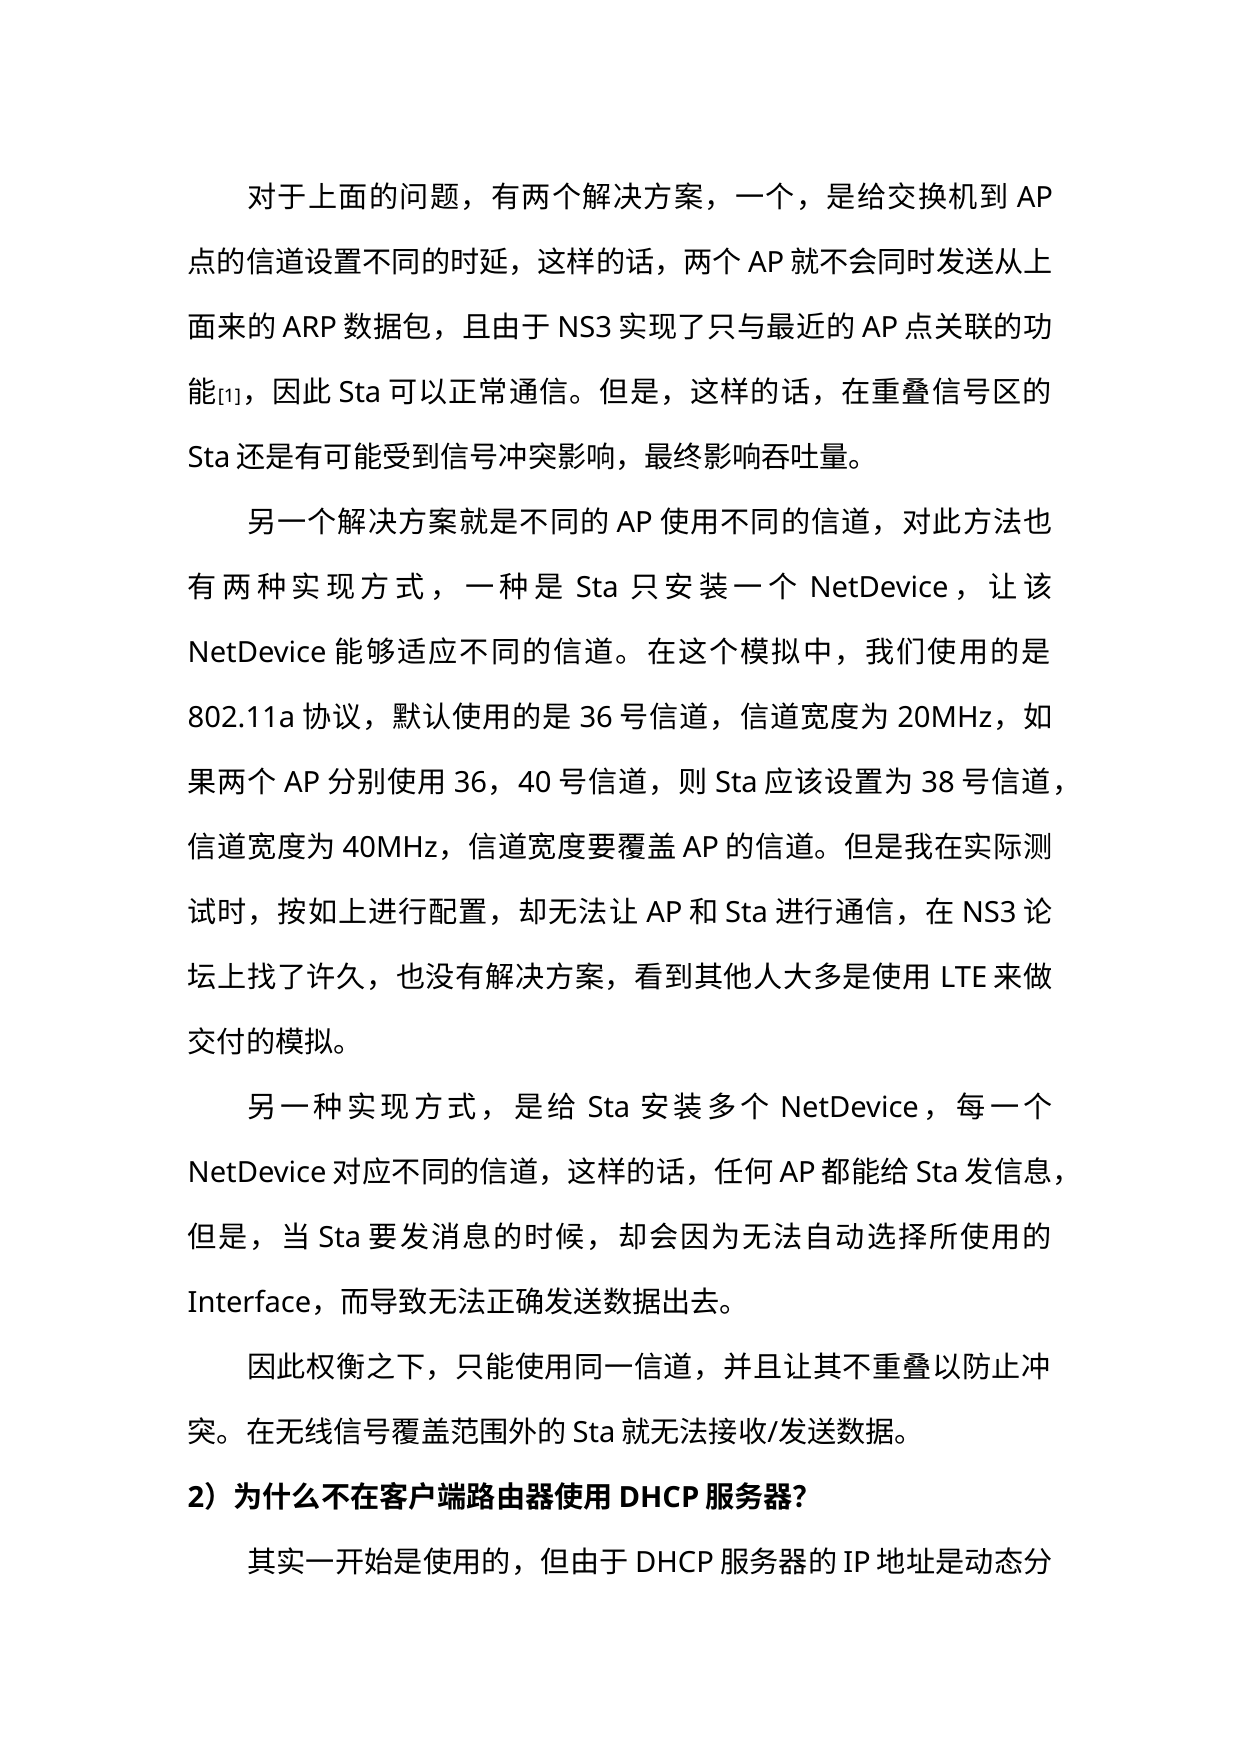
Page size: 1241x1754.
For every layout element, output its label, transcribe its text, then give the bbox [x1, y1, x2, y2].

text 对于上面的问题，有两个解决方案，一个，是给交换机到AP点的信道设置不同的时延，这样的话，两个AP就不会同时发送从上面来的ARP数据包，且由于NS3实现了只与最近的AP点关联的功能[1]，因此Sta可以正常通信。但是，这样的话，在重叠信号区的Sta还是有可能受到信号冲突影响，最终影响吞吐量。 [187, 162, 1053, 487]
text 另一个解决方案就是不同的AP使用不同的信道，对此方法也有两种实现方式，一种是Sta只安装一个NetDevice，让该NetDevice能够适应不同的信道。在这个模拟中，我们使用的是802.11a协议，默认使用的是36号信道，信道宽度为20MHz，如果两个AP分别使用36，40号信道，则Sta应该设置为38号信道，信道宽度为40MHz，信道宽度要覆盖AP的信道。但是我在实际测试时，按如上进行配置，却无法让AP和Sta进行通信，在NS3论坛上找了许久，也没有解决方案，看到其他人大多是使用LTE来做交付的模拟。 [187, 487, 1053, 1072]
text 2）为什么不在客户端路由器使用DHCP服务器？ [187, 1462, 1053, 1527]
text 另一种实现方式，是给Sta安装多个NetDevice，每一个NetDevice对应不同的信道，这样的话，任何AP都能给Sta发信息，但是，当Sta要发消息的时候，却会因为无法自动选择所使用的Interface，而导致无法正确发送数据出去。 [187, 1072, 1053, 1332]
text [187, 1527, 1053, 1592]
text 因此权衡之下，只能使用同一信道，并且让其不重叠以防止冲突。在无线信号覆盖范围外的Sta就无法接收/发送数据。 [187, 1332, 1053, 1462]
